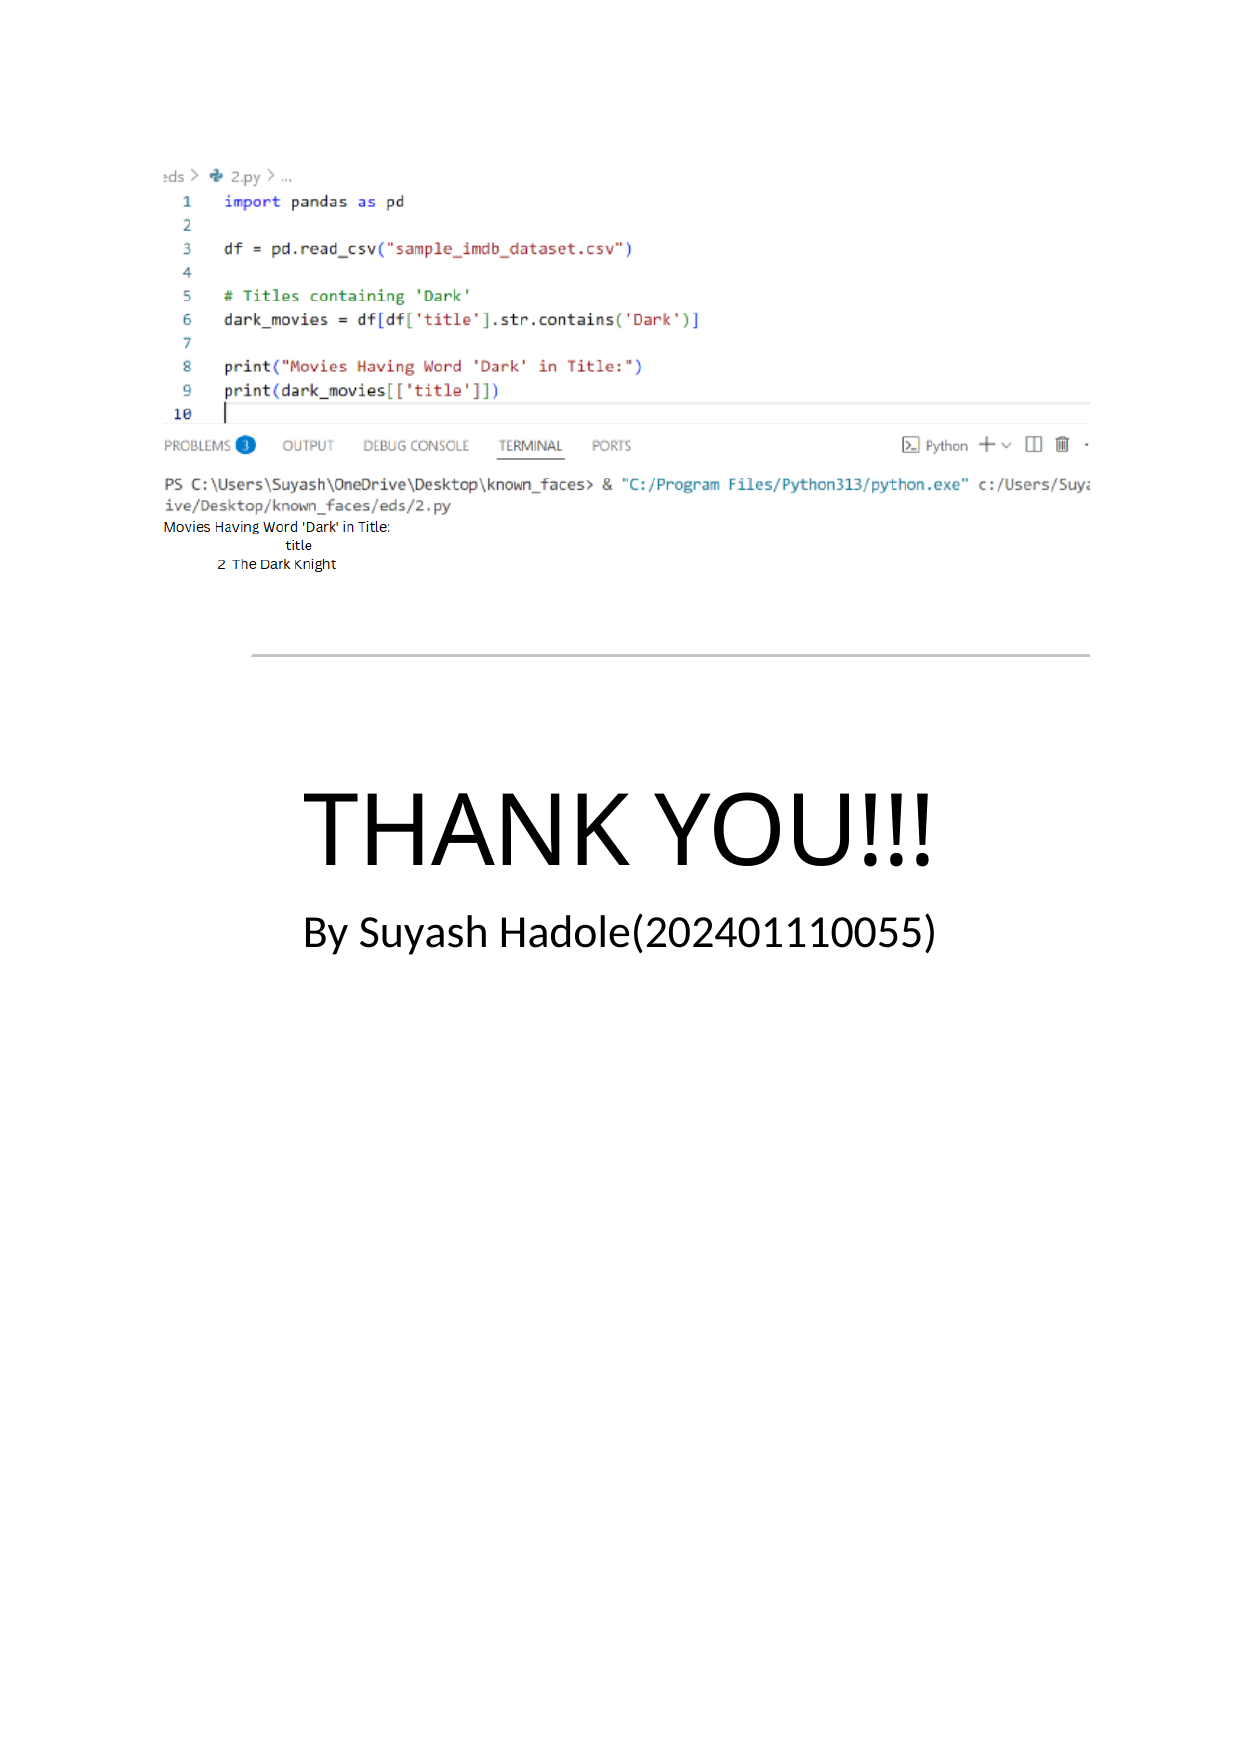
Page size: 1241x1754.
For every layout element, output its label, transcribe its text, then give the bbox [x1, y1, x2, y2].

title THANK YOU!!! [150, 758, 1090, 894]
picture [150, 150, 1091, 657]
text By Suyash Hadole(202401110055) [150, 903, 1090, 959]
